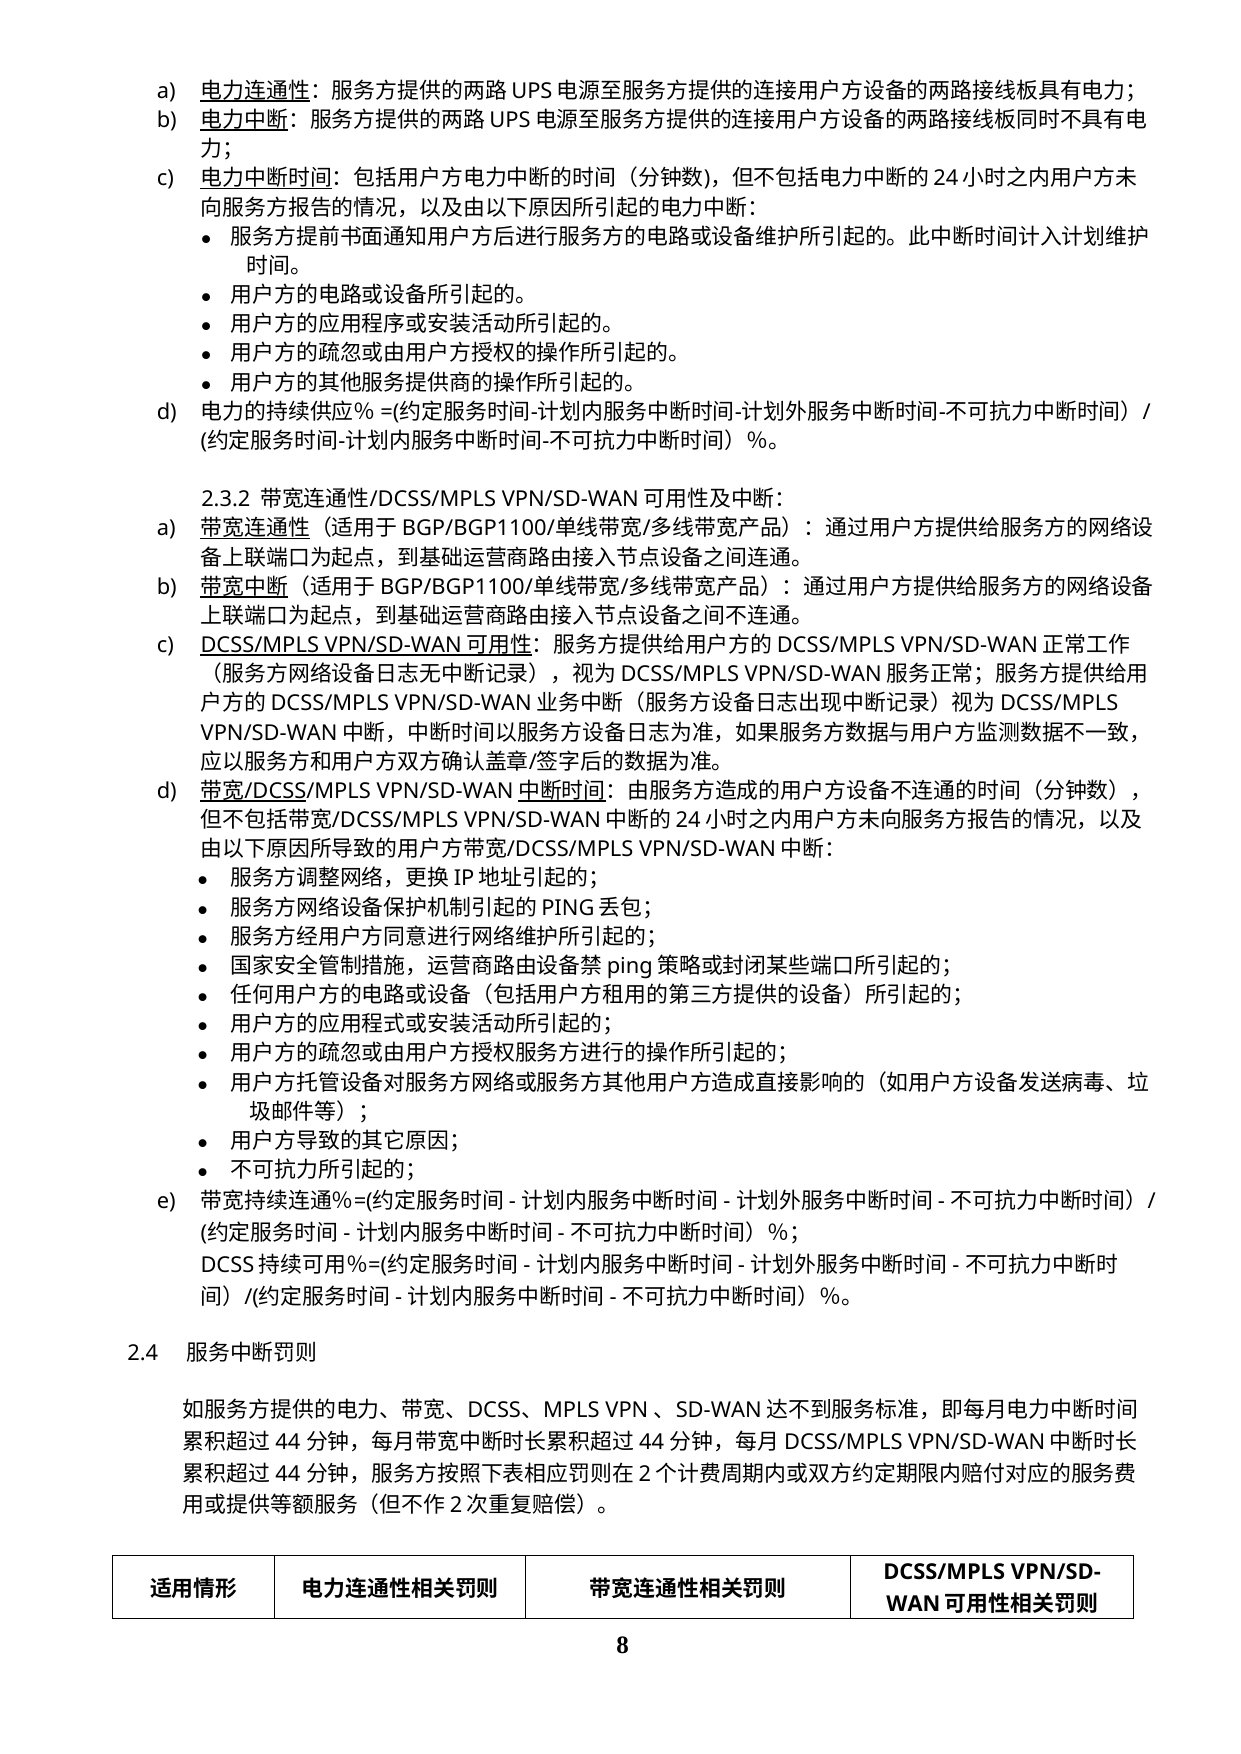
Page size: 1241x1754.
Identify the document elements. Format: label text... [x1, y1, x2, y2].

list DCSS/MPLS VPN/SD-WAN可用性：服务方提供给用户方的DCSS/MPLS VPN/SD-WAN正常工作（服务方网络设备日志无中断记录），视为DCSS/MPLS VPN/SD-WAN服务正常；服务方提供给用户方的DCSS/MPLS VPN/SD-WAN业务中断（服务方设备日志出现中断记录）视为DCSS/MPLS VPN/SD-WAN中断，中断时间以服务方设备日志为准，如果服务方数据与用户方监测数据不一致，应以服务方和用户方双方确认盖章/签字后的数据为准。 [157, 629, 1157, 775]
list 用户方的电路或设备所引起的。 [201, 279, 1157, 308]
list 用户方托管设备对服务方网络或服务方其他用户方造成直接影响的（如用户方设备发送病毒、垃圾邮件等）； [197, 1067, 1157, 1125]
list 用户方的其他服务提供商的操作所引起的。 [201, 367, 1157, 396]
table_header 带宽连通性相关罚则 [526, 1556, 850, 1618]
list 任何用户方的电路或设备（包括用户方租用的第三方提供的设备）所引起的； [197, 979, 1157, 1008]
table_header DCSS/MPLS VPN/SD-WAN可用性相关罚则 [851, 1556, 1133, 1618]
list 带宽持续连通％=(约定服务时间 - 计划内服务中断时间 - 计划外服务中断时间 - 不可抗力中断时间）/(约定服务时间 - 计划内服务中断时间 - 不可抗力中断时间）％； [157, 1183, 1157, 1247]
list 用户方的应用程式或安装活动所引起的； [197, 1008, 1157, 1037]
list 服务方经用户方同意进行网络维护所引起的； [197, 921, 1157, 950]
list 服务方提前书面通知用户方后进行服务方的电路或设备维护所引起的。此中断时间计入计划维护时间。 [201, 221, 1157, 279]
table_header 电力连通性相关罚则 [275, 1556, 525, 1618]
list 带宽/DCSS/MPLS VPN/SD-WAN中断时间：由服务方造成的用户方设备不连通的时间（分钟数），但不包括带宽/DCSS/MPLS VPN/SD-WAN中断的24小时之内用户方未向服务方报告的情况，以及由以下原因所导致的用户方带宽/DCSS/MPLS VPN/SD-WAN中断： [157, 775, 1157, 862]
list 电力的持续供应％ =(约定服务时间-计划内服务中断时间-计划外服务中断时间-不可抗力中断时间）/(约定服务时间-计划内服务中断时间-不可抗力中断时间）％。 [157, 396, 1157, 454]
list 服务方网络设备保护机制引起的PING丢包； [197, 892, 1157, 921]
list 用户方导致的其它原因； [197, 1125, 1157, 1154]
list 带宽连通性（适用于BGP/BGP1100/单线带宽/多线带宽产品）：通过用户方提供给服务方的网络设备上联端口为起点，到基础运营商路由接入节点设备之间连通。 [157, 512, 1157, 571]
list 用户方的应用程序或安装活动所引起的。 [201, 308, 1157, 337]
list 电力中断：服务方提供的两路UPS电源至服务方提供的连接用户方设备的两路接线板同时不具有电力； [157, 104, 1157, 162]
list 国家安全管制措施，运营商路由设备禁ping策略或封闭某些端口所引起的； [197, 950, 1157, 979]
list 带宽连通性/DCSS/MPLS VPN/SD-WAN可用性及中断： [201, 483, 1157, 512]
list 服务方调整网络，更换IP地址引起的； [197, 862, 1157, 892]
list 服务中断罚则 [127, 1335, 1157, 1367]
list 电力连通性：服务方提供的两路UPS电源至服务方提供的连接用户方设备的两路接线板具有电力； [157, 75, 1157, 104]
list 带宽中断（适用于BGP/BGP1100/单线带宽/多线带宽产品）：通过用户方提供给服务方的网络设备上联端口为起点，到基础运营商路由接入节点设备之间不连通。 [157, 571, 1157, 629]
list DCSS持续可用％=(约定服务时间 - 计划内服务中断时间 - 计划外服务中断时间 - 不可抗力中断时间）/(约定服务时间 - 计划内服务中断时间 - 不可抗力中断时间）％。 [200, 1247, 1157, 1310]
list 如服务方提供的电力、带宽、DCSS、MPLS VPN 、SD-WAN达不到服务标准，即每月电力中断时间累积超过 44 分钟，每月带宽中断时长累积超过 44 分钟，每月 DCSS/MPLS VPN/SD-WAN中断时长累积超过 44 分钟，服务方按照下表相应罚则在2个计费周期内或双方约定期限内赔付对应的服务费用或提供等额服务（但不作2次重复赔偿）。 [183, 1392, 1157, 1519]
table_header 适用情形 [113, 1556, 274, 1618]
list 用户方的疏忽或由用户方授权的操作所引起的。 [201, 337, 1157, 367]
list 电力中断时间：包括用户方电力中断的时间（分钟数)，但不包括电力中断的24小时之内用户方未向服务方报告的情况，以及由以下原因所引起的电力中断： [157, 162, 1157, 221]
list 用户方的疏忽或由用户方授权服务方进行的操作所引起的； [197, 1037, 1157, 1067]
list 不可抗力所引起的； [197, 1154, 1157, 1183]
